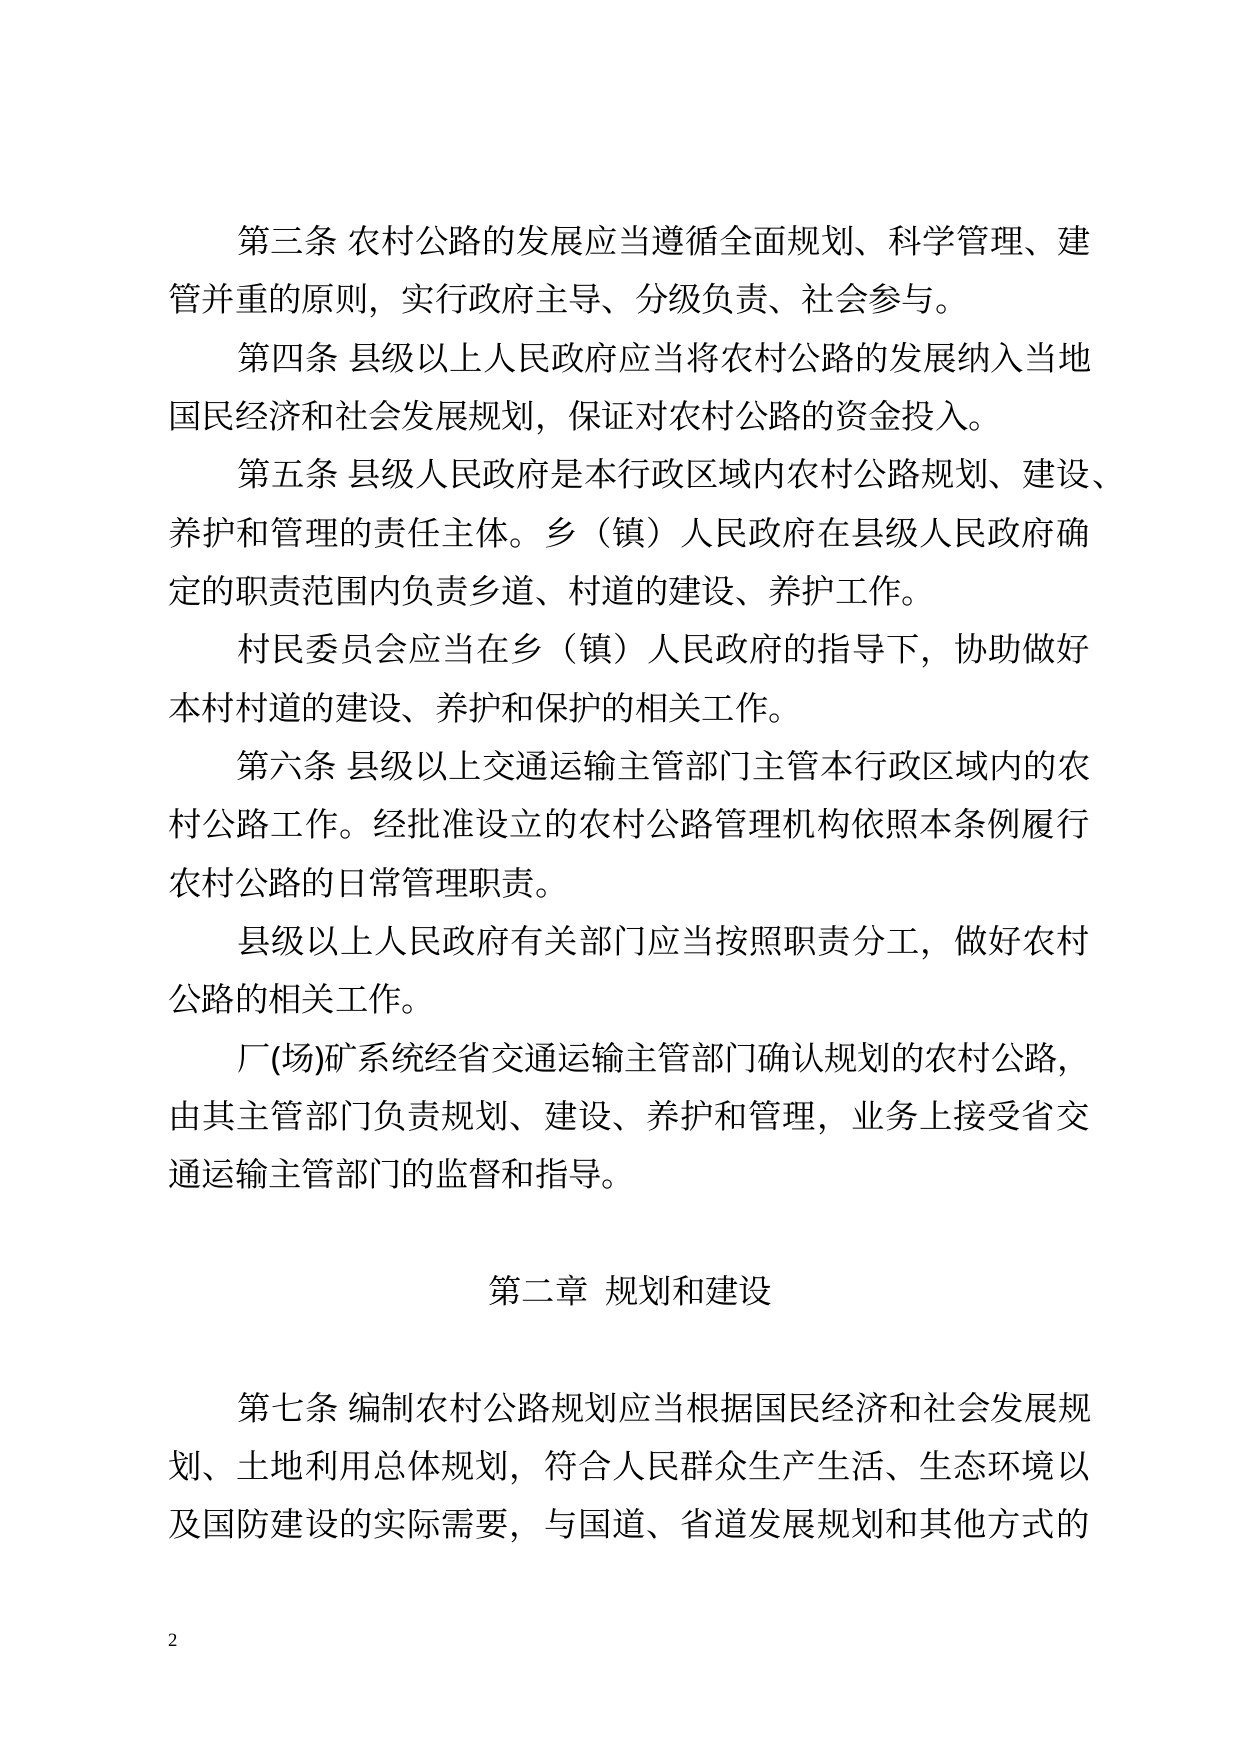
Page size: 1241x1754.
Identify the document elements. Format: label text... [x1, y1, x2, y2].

text 第二章 规划和建设 [168, 1257, 1092, 1315]
text 第四条 县级以上人民政府应当将农村公路的发展纳入当地国民经济和社会发展规划，保证对农村公路的资金投入。 [168, 323, 1092, 440]
text 第三条 农村公路的发展应当遵循全面规划、科学管理、建管并重的原则，实行政府主导、分级负责、社会参与。 [168, 207, 1092, 323]
text 村民委员会应当在乡（镇）人民政府的指导下，协助做好本村村道的建设、养护和保护的相关工作。 [168, 615, 1092, 732]
text 第五条 县级人民政府是本行政区域内农村公路规划、建设、养护和管理的责任主体。乡（镇）人民政府在县级人民政府确定的职责范围内负责乡道、村道的建设、养护工作。 [168, 440, 1092, 615]
text 县级以上人民政府有关部门应当按照职责分工，做好农村公路的相关工作。 [168, 907, 1092, 1023]
text 第六条 县级以上交通运输主管部门主管本行政区域内的农村公路工作。经批准设立的农村公路管理机构依照本条例履行农村公路的日常管理职责。 [168, 732, 1092, 907]
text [168, 1373, 1092, 1548]
text 厂(场)矿系统经省交通运输主管部门确认规划的农村公路，由其主管部门负责规划、建设、养护和管理，业务上接受省交通运输主管部门的监督和指导。 [168, 1023, 1092, 1198]
